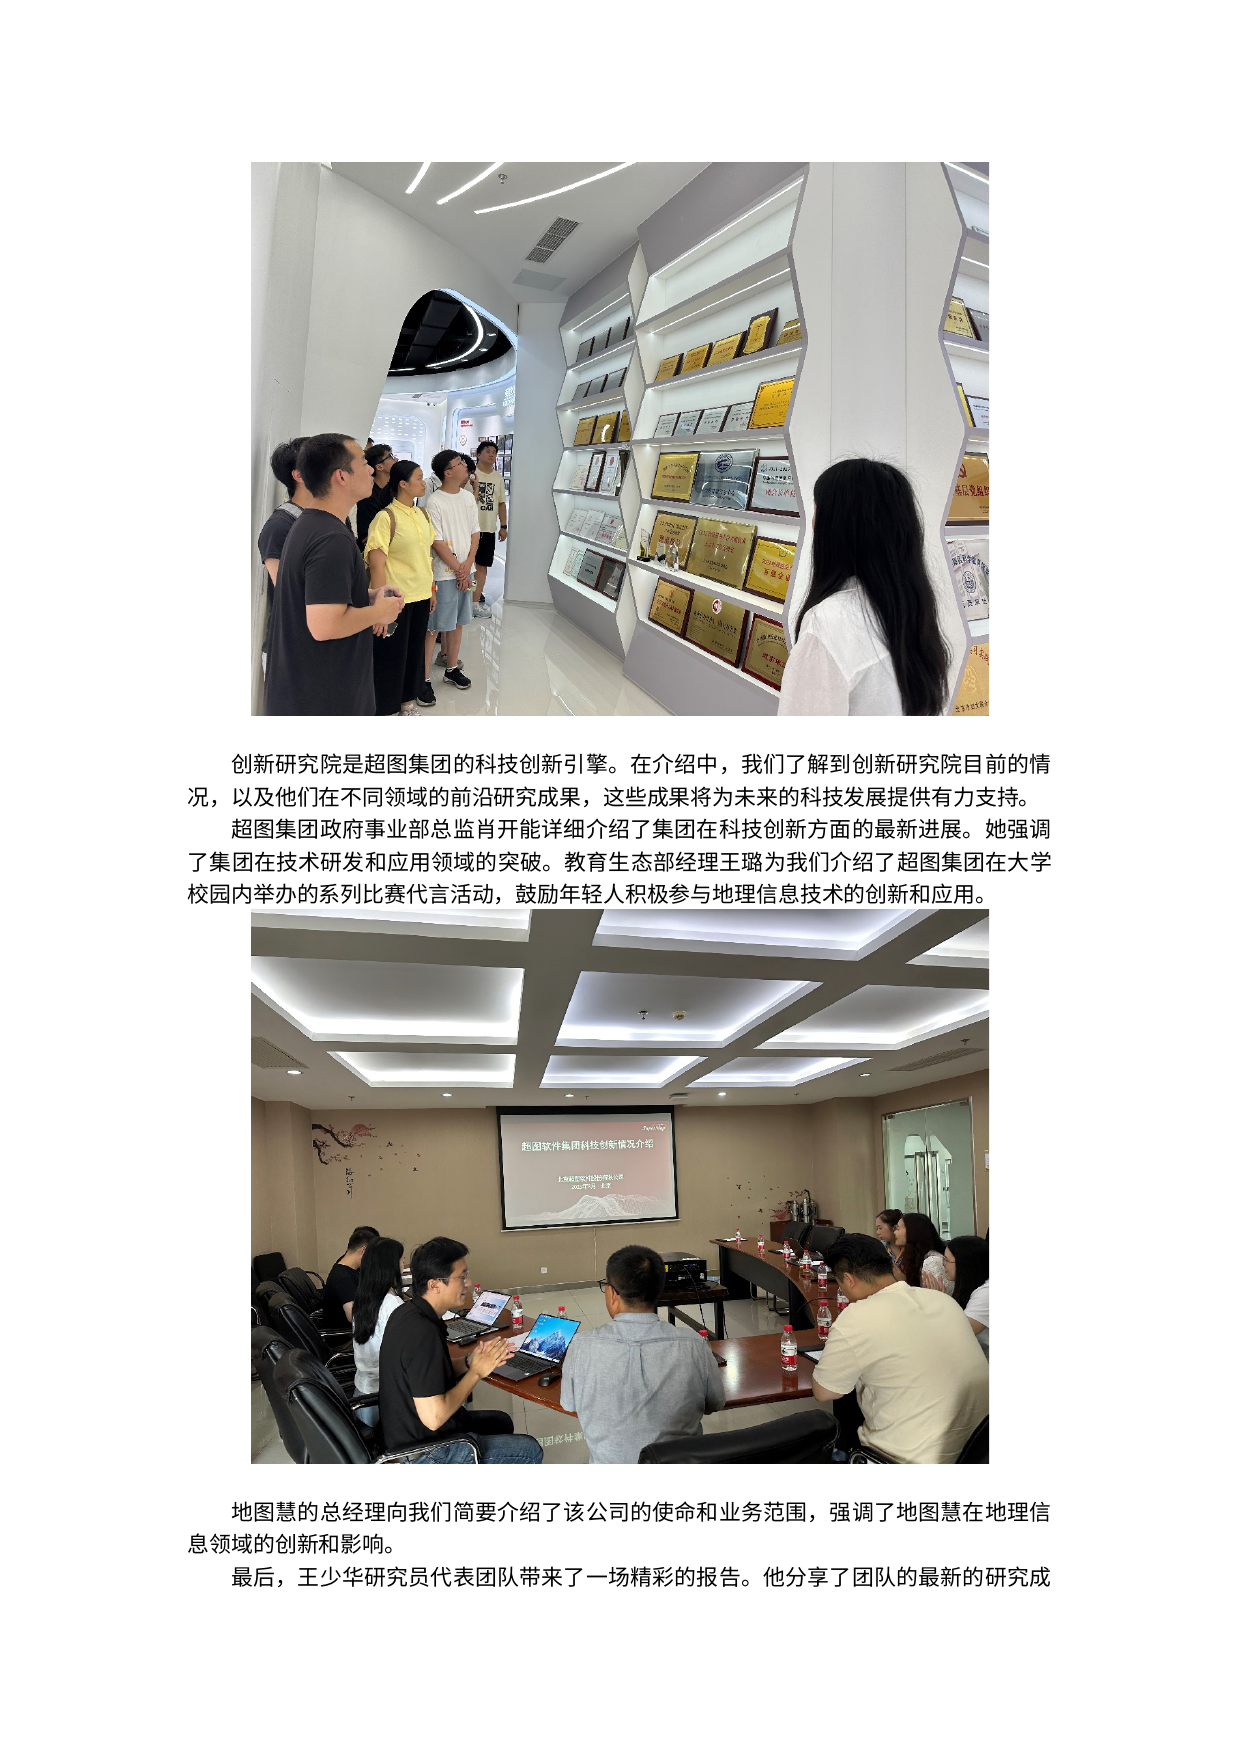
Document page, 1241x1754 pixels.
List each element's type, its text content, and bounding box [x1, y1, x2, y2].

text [187, 1559, 1053, 1592]
picture [251, 162, 990, 716]
text 地图慧的总经理向我们简要介绍了该公司的使命和业务范围，强调了地图慧在地理信息领域的创新和影响。 [187, 1494, 1053, 1559]
text 超图集团政府事业部总监肖开能详细介绍了集团在科技创新方面的最新进展。她强调了集团在技术研发和应用领域的突破。教育生态部经理王璐为我们介绍了超图集团在大学校园内举办的系列比赛代言活动，鼓励年轻人积极参与地理信息技术的创新和应用。 [187, 812, 1053, 909]
picture [251, 909, 990, 1464]
text 创新研究院是超图集团的科技创新引擎。在介绍中，我们了解到创新研究院目前的情况，以及他们在不同领域的前沿研究成果，这些成果将为未来的科技发展提供有力支持。 [187, 747, 1053, 812]
